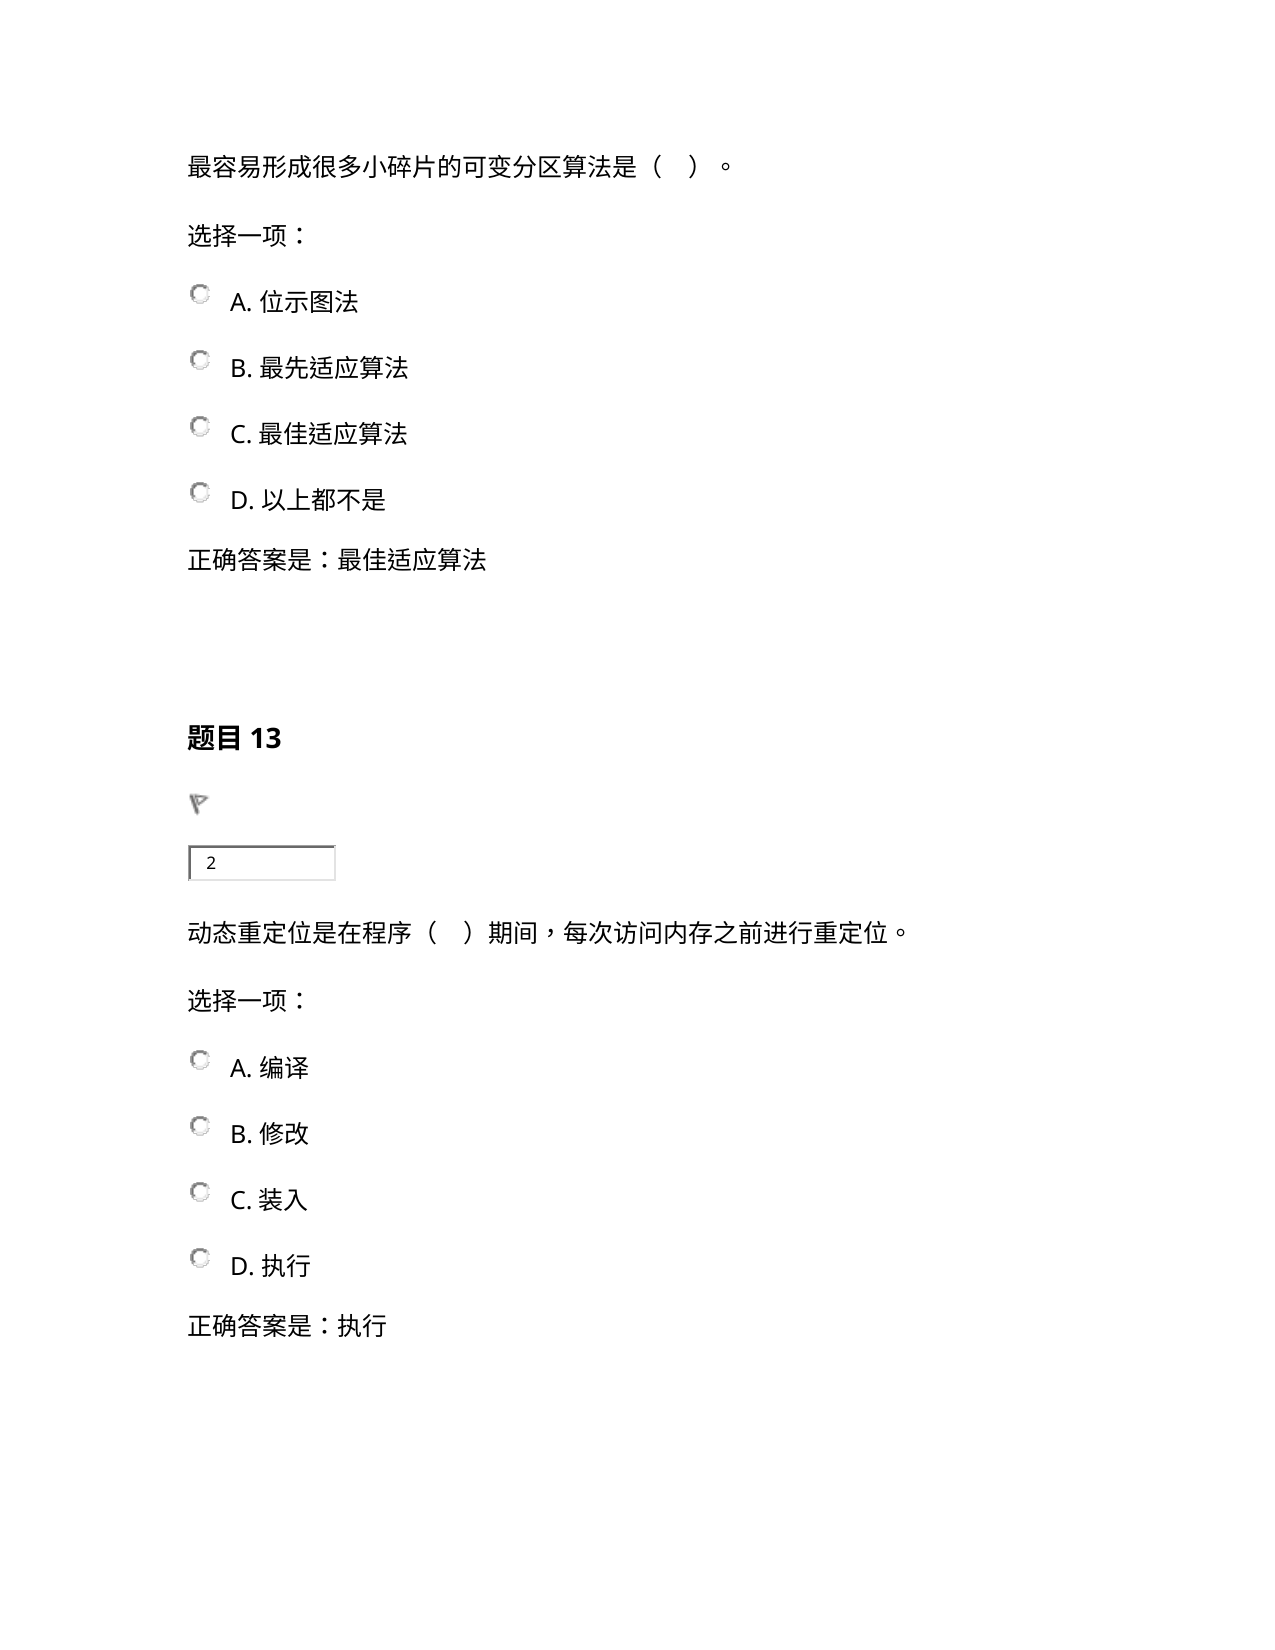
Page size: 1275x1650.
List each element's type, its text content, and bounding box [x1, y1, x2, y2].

text D. 以上都不是 [187, 477, 1087, 517]
text 正确答案是：最佳适应算法 [187, 543, 1087, 577]
text D. 执行 [187, 1242, 1087, 1283]
text 动态重定位是在程序（ ）期间，每次访问内存之前进行重定位。 [187, 916, 1087, 950]
text A. 位示图法 [187, 278, 1087, 318]
text C. 装入 [187, 1176, 1087, 1217]
text B. 修改 [187, 1110, 1087, 1150]
picture [187, 791, 213, 817]
text C. 最佳适应算法 [187, 411, 1087, 451]
text 正确答案是：执行 [187, 1309, 1087, 1343]
text B. 最先适应算法 [187, 344, 1087, 385]
text 选择一项： [187, 218, 1087, 252]
text A. 编译 [187, 1044, 1087, 1084]
text 选择一项： [187, 984, 1087, 1018]
text 最容易形成很多小碎片的可变分区算法是（ ）。 [187, 150, 1087, 184]
text 题目13 [187, 718, 1087, 756]
